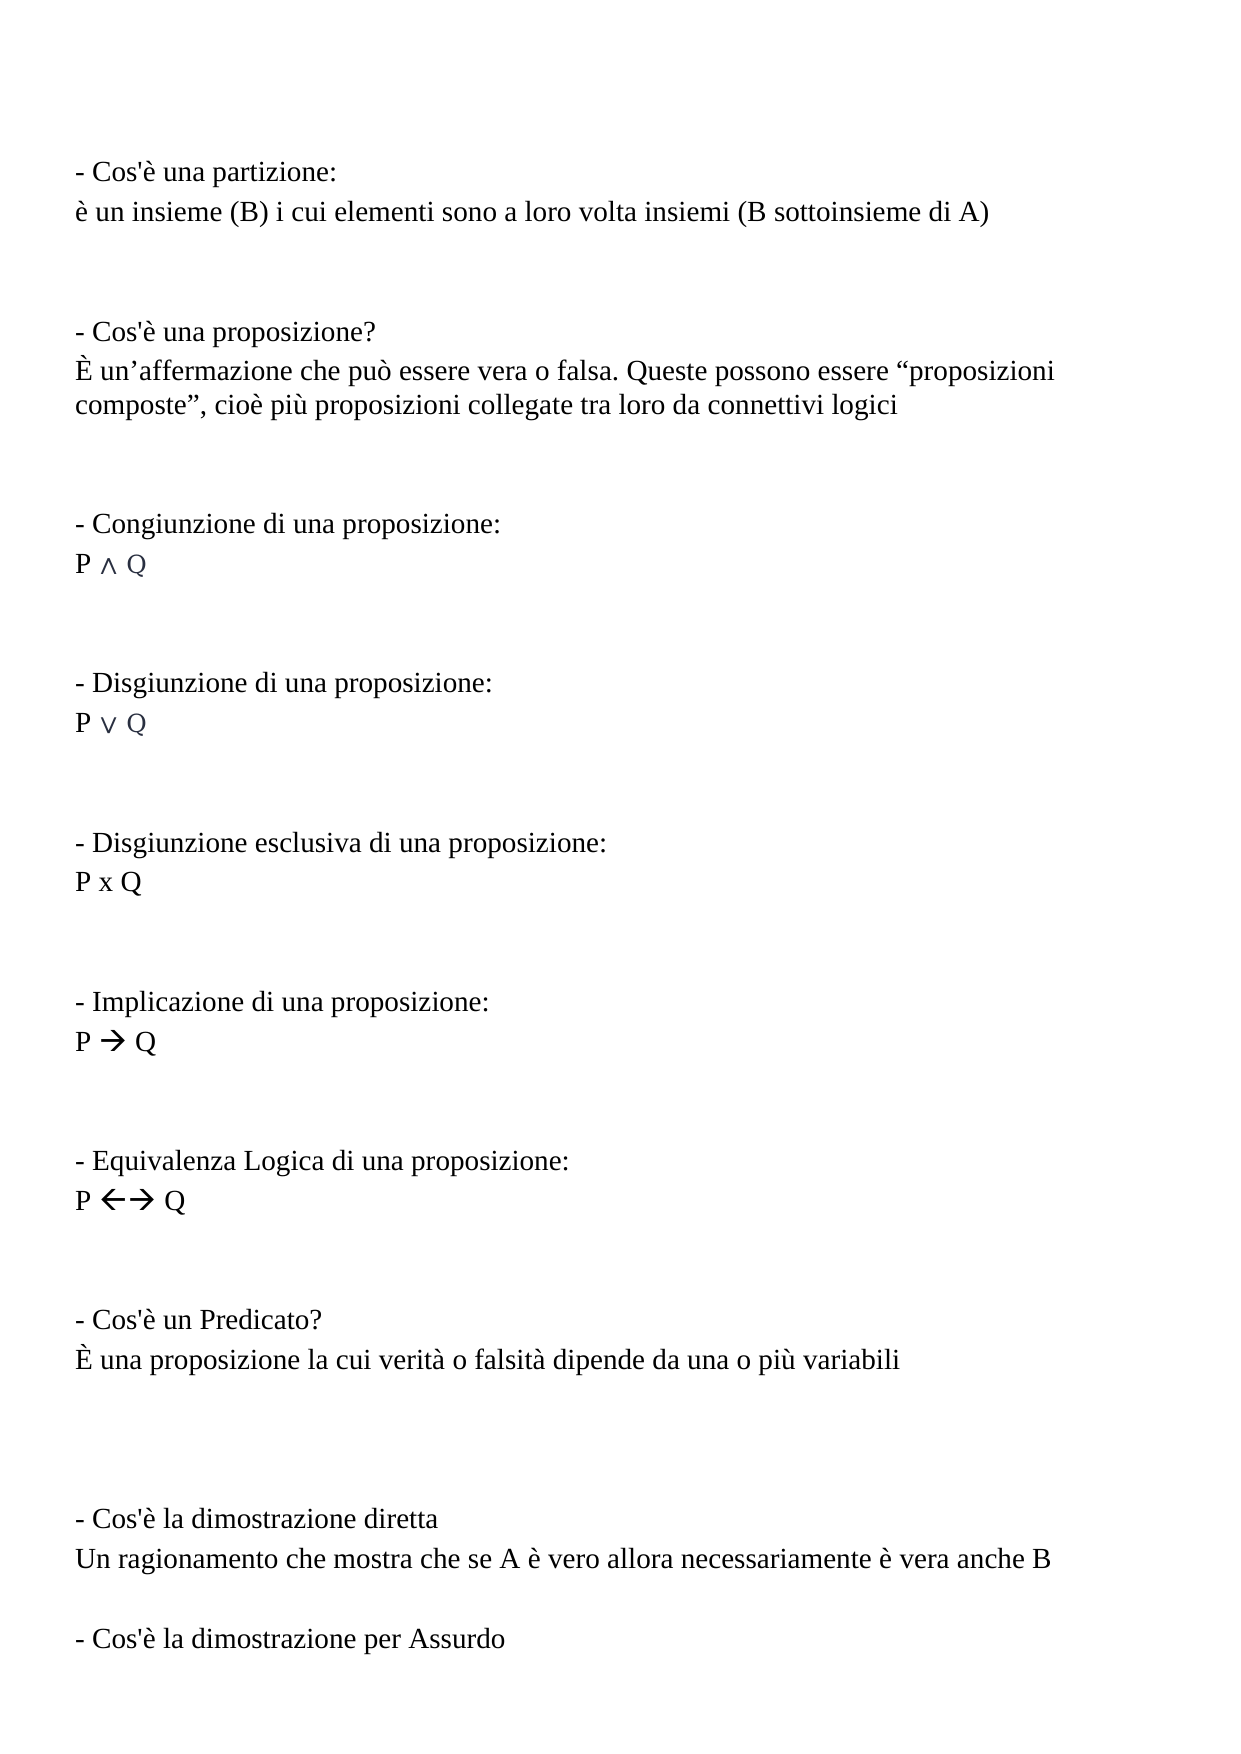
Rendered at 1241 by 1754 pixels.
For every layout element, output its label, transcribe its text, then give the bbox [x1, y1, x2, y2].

text P Q [75, 1183, 1165, 1217]
text - Disgiunzione di una proposizione: [75, 666, 1165, 699]
text È una proposizione la cui verità o falsità dipende da una o più variabili [75, 1342, 1165, 1376]
text - Cos'è un Predicato? [75, 1302, 1165, 1336]
text - Cos'è la dimostrazione diretta [75, 1501, 1165, 1535]
text P Q [75, 1024, 1165, 1057]
text - Cos'è la dimostrazione per Assurdo [75, 1621, 1165, 1654]
text - Equivalenza Logica di una proposizione: [75, 1143, 1165, 1177]
text P x Q [75, 864, 1165, 898]
text - Implicazione di una proposizione: [75, 984, 1165, 1017]
text - Disgiunzione esclusiva di una proposizione: [75, 825, 1165, 858]
text P ∨ Q [75, 705, 1165, 739]
text Un ragionamento che mostra che se A è vero allora necessariamente è vera anche B [75, 1541, 1165, 1575]
text - Cos'è una partizione: [75, 154, 1165, 188]
text - Congiunzione di una proposizione: [75, 506, 1165, 540]
text - Cos'è una proposizione? [75, 314, 1165, 347]
text è un insieme (B) i cui elementi sono a loro volta insiemi (B sottoinsieme di A) [75, 194, 1165, 228]
text È un’affermazione che può essere vera o falsa. Queste possono essere “proposizioni composte”, cioè più proposizioni collegate tra loro da connettivi logici [75, 353, 1165, 421]
text P ∧ Q [75, 546, 1165, 580]
